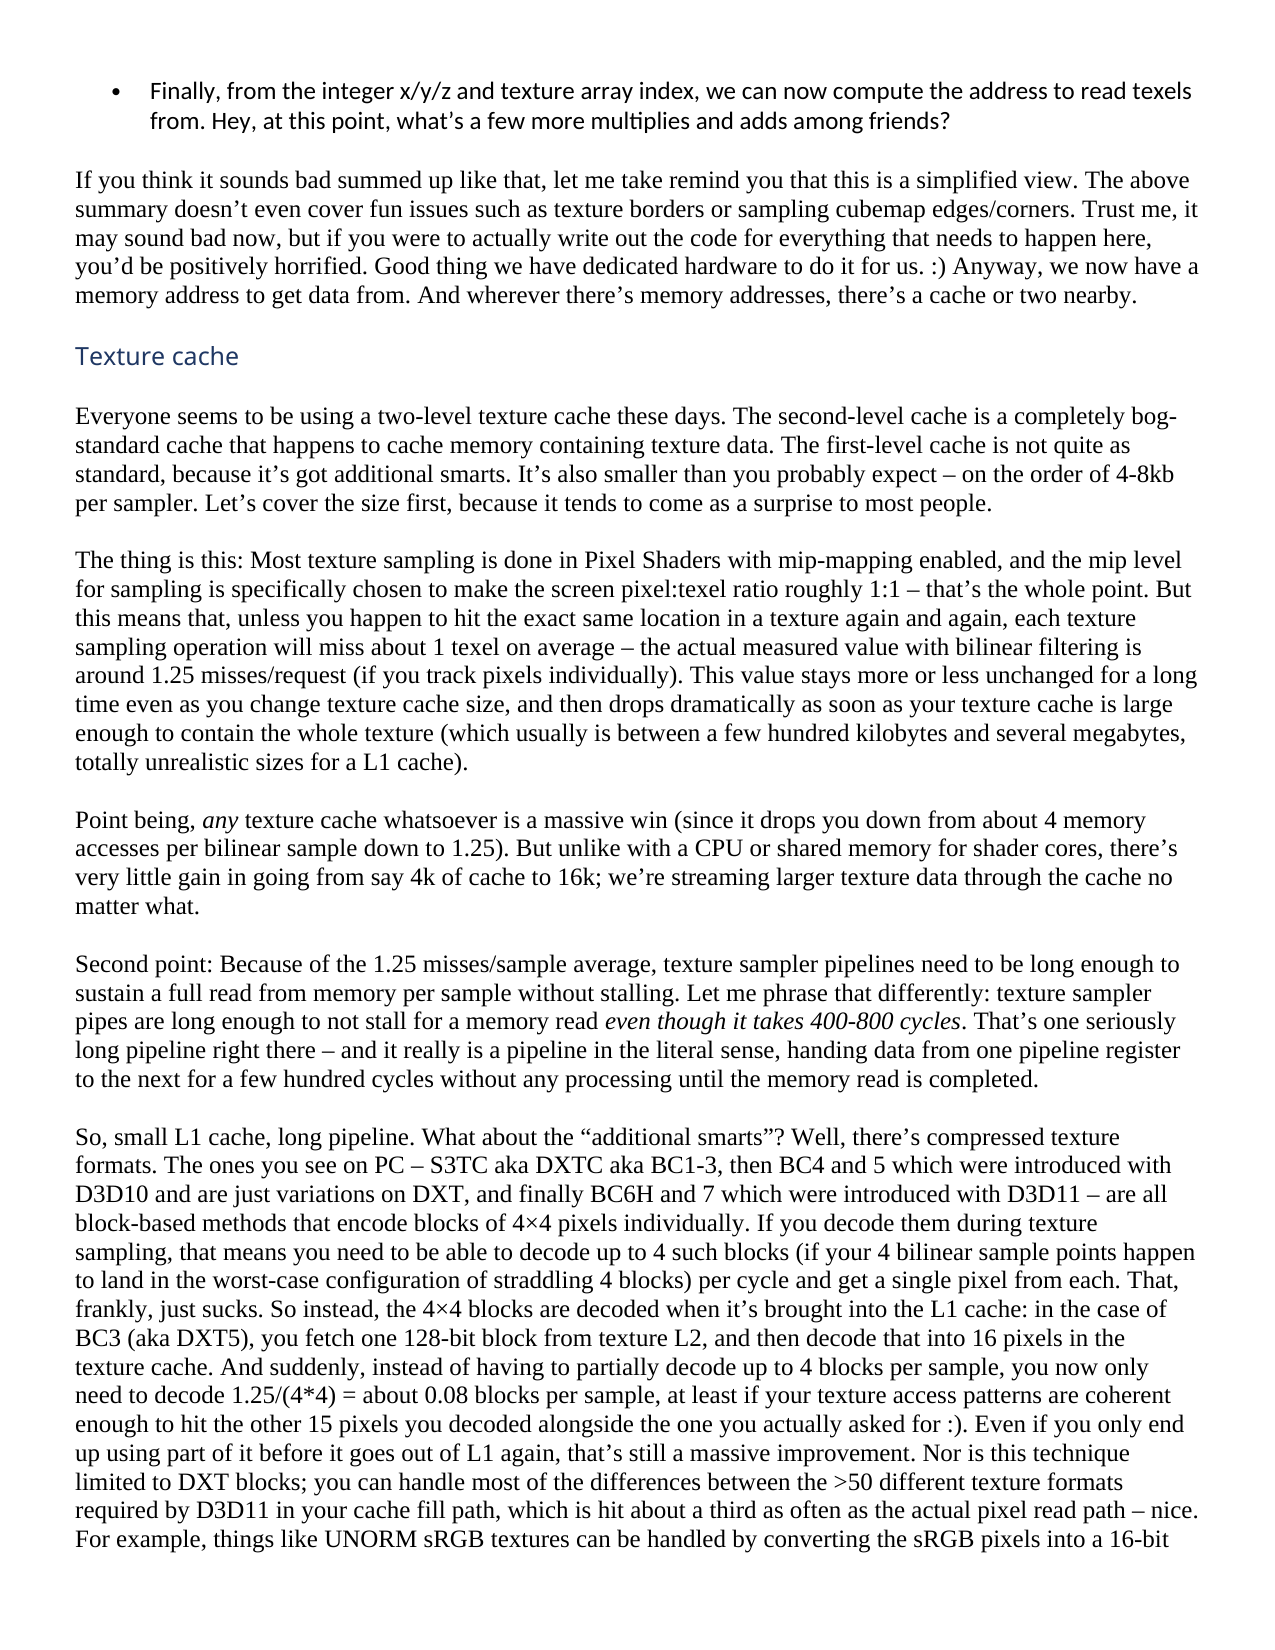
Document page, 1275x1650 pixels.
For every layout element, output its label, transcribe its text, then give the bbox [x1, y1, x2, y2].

text The thing is this: Most texture sampling is done in Pixel Shaders with mip-mapping enabled, and the mip level for sampling is specifically chosen to make the screen pixel:texel ratio roughly 1:1 – that’s the whole point. But this means that, unless you happen to hit the exact same location in a texture again and again, each texture sampling operation will miss about 1 texel on average – the actual measured value with bilinear filtering is around 1.25 misses/request (if you track pixels individually). This value stays more or less unchanged for a long time even as you change texture cache size, and then drops dramatically as soon as your texture cache is large enough to contain the whole texture (which usually is between a few hundred kilobytes and several megabytes, totally unrealistic sizes for a L1 cache). [75, 546, 1200, 776]
text Everyone seems to be using a two-level texture cache these days. The second-level cache is a completely bog-standard cache that happens to cache memory containing texture data. The first-level cache is not quite as standard, because it’s got additional smarts. It’s also smaller than you probably expect – on the order of 4-8kb per sampler. Let’s cover the size first, because it tends to come as a surprise to most people. [75, 401, 1200, 516]
text Point being, any texture cache whatsoever is a massive win (since it drops you down from about 4 memory accesses per bilinear sample down to 1.25). But unlike with a CPU or shared memory for shader cores, there’s very little gain in going from say 4k of cache to 16k; we’re streaming larger texture data through the cache no matter what. [75, 805, 1200, 920]
subtitle Texture cache [75, 338, 1200, 372]
text Second point: Because of the 1.25 misses/sample average, texture sampler pipelines need to be long enough to sustain a full read from memory per sample without stalling. Let me phrase that differently: texture sampler pipes are long enough to not stall for a memory read even though it takes 400-800 cycles. That’s one seriously long pipeline right there – and it really is a pipeline in the literal sense, handing data from one pipeline register to the next for a few hundred cycles without any processing until the memory read is completed. [75, 949, 1200, 1093]
list Finally, from the integer x/y/z and texture array index, we can now compute the address to read texels from. Hey, at this point, what’s a few more multiplies and adds among friends? [112, 75, 1200, 136]
text If you think it sounds bad summed up like that, let me take remind you that this is a simplified view. The above summary doesn’t even cover fun issues such as texture borders or sampling cubemap edges/corners. Trust me, it may sound bad now, but if you were to actually write out the code for everything that needs to happen here, you’d be positively horrified. Good thing we have dedicated hardware to do it for us. :) Anyway, we now have a memory address to get data from. And wherever there’s memory addresses, there’s a cache or two nearby. [75, 165, 1200, 309]
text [75, 1122, 1200, 1553]
